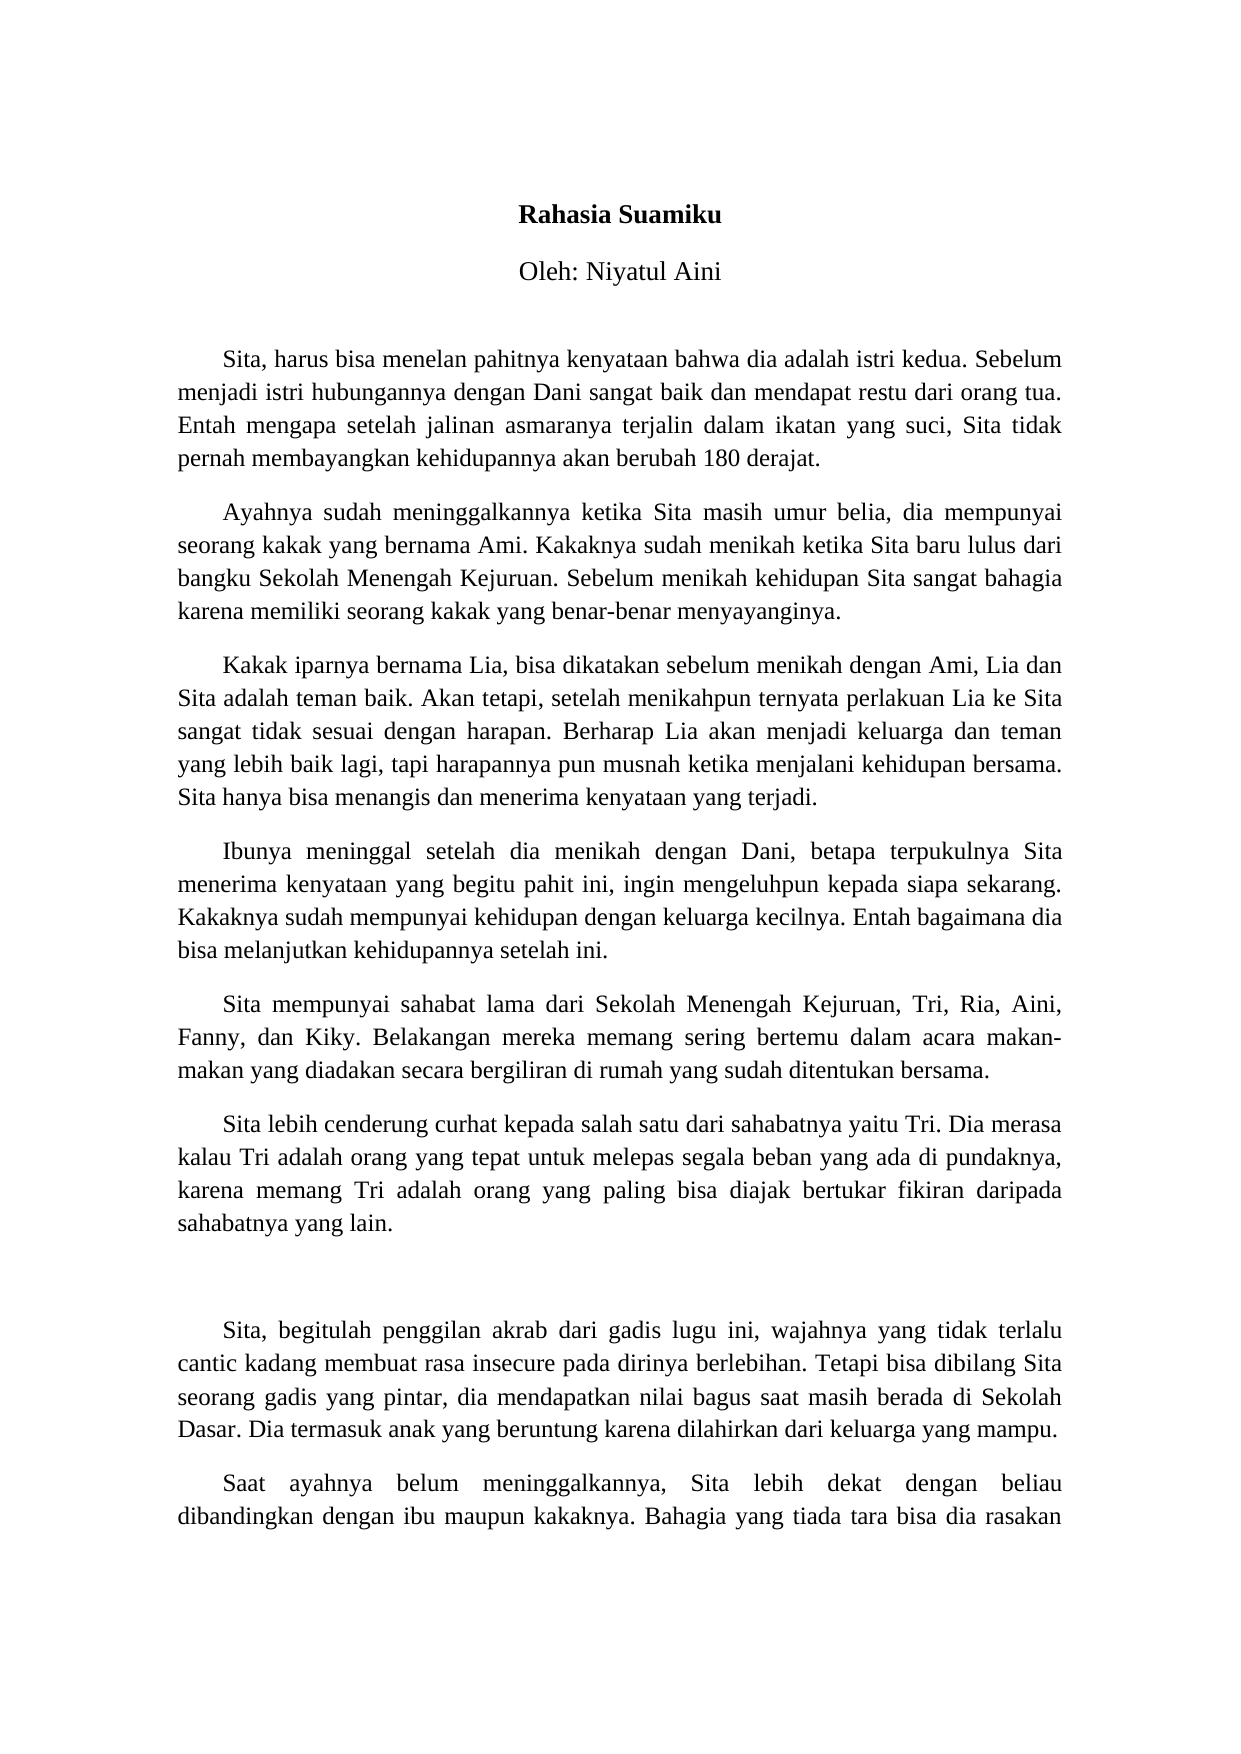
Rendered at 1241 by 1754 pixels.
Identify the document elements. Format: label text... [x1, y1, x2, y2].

text Sita mempunyai sahabat lama dari Sekolah Menengah Kejuruan, Tri, Ria, Aini, Fanny, dan Kiky. Belakangan mereka memang sering bertemu dalam acara makan-makan yang diadakan secara bergiliran di rumah yang sudah ditentukan bersama. [177, 989, 1063, 1084]
text Ayahnya sudah meninggalkannya ketika Sita masih umur belia, dia mempunyai seorang kakak yang bernama Ami. Kakaknya sudah menikah ketika Sita baru lulus dari bangku Sekolah Menengah Kejuruan. Sebelum menikah kehidupan Sita sangat bahagia karena memiliki seorang kakak yang benar-benar menyayanginya. [177, 497, 1063, 625]
text Sita, begitulah penggilan akrab dari gadis lugu ini, wajahnya yang tidak terlalu cantic kadang membuat rasa insecure pada dirinya berlebihan. Tetapi bisa dibilang Sita seorang gadis yang pintar, dia mendapatkan nilai bagus saat masih berada di Sekolah Dasar. Dia termasuk anak yang beruntung karena dilahirkan dari keluarga yang mampu. [177, 1316, 1063, 1443]
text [177, 1468, 1063, 1530]
text Sita, harus bisa menelan pahitnya kenyataan bahwa dia adalah istri kedua. Sebelum menjadi istri hubungannya dengan Dani sangat baik dan mendapat restu dari orang tua. Entah mengapa setelah jalinan asmaranya terjalin dalam ikatan yang suci, Sita tidak pernah membayangkan kehidupannya akan berubah 180 derajat. [177, 344, 1063, 472]
subtitle Rahasia Suamiku [177, 198, 1063, 229]
subtitle Oleh: Niyatul Aini [177, 254, 1063, 286]
text Ibunya meninggal setelah dia menikah dengan Dani, betapa terpukulnya Sita menerima kenyataan yang begitu pahit ini, ingin mengeluhpun kepada siapa sekarang. Kakaknya sudah mempunyai kehidupan dengan keluarga kecilnya. Entah bagaimana dia bisa melanjutkan kehidupannya setelah ini. [177, 836, 1063, 964]
text Sita lebih cenderung curhat kepada salah satu dari sahabatnya yaitu Tri. Dia merasa kalau Tri adalah orang yang tepat untuk melepas segala beban yang ada di pundaknya, karena memang Tri adalah orang yang paling bisa diajak bertukar fikiran daripada sahabatnya yang lain. [177, 1109, 1063, 1237]
text Kakak iparnya bernama Lia, bisa dikatakan sebelum menikah dengan Ami, Lia dan Sita adalah teman baik. Akan tetapi, setelah menikahpun ternyata perlakuan Lia ke Sita sangat tidak sesuai dengan harapan. Berharap Lia akan menjadi keluarga dan teman yang lebih baik lagi, tapi harapannya pun musnah ketika menjalani kehidupan bersama. Sita hanya bisa menangis dan menerima kenyataan yang terjadi. [177, 650, 1063, 811]
